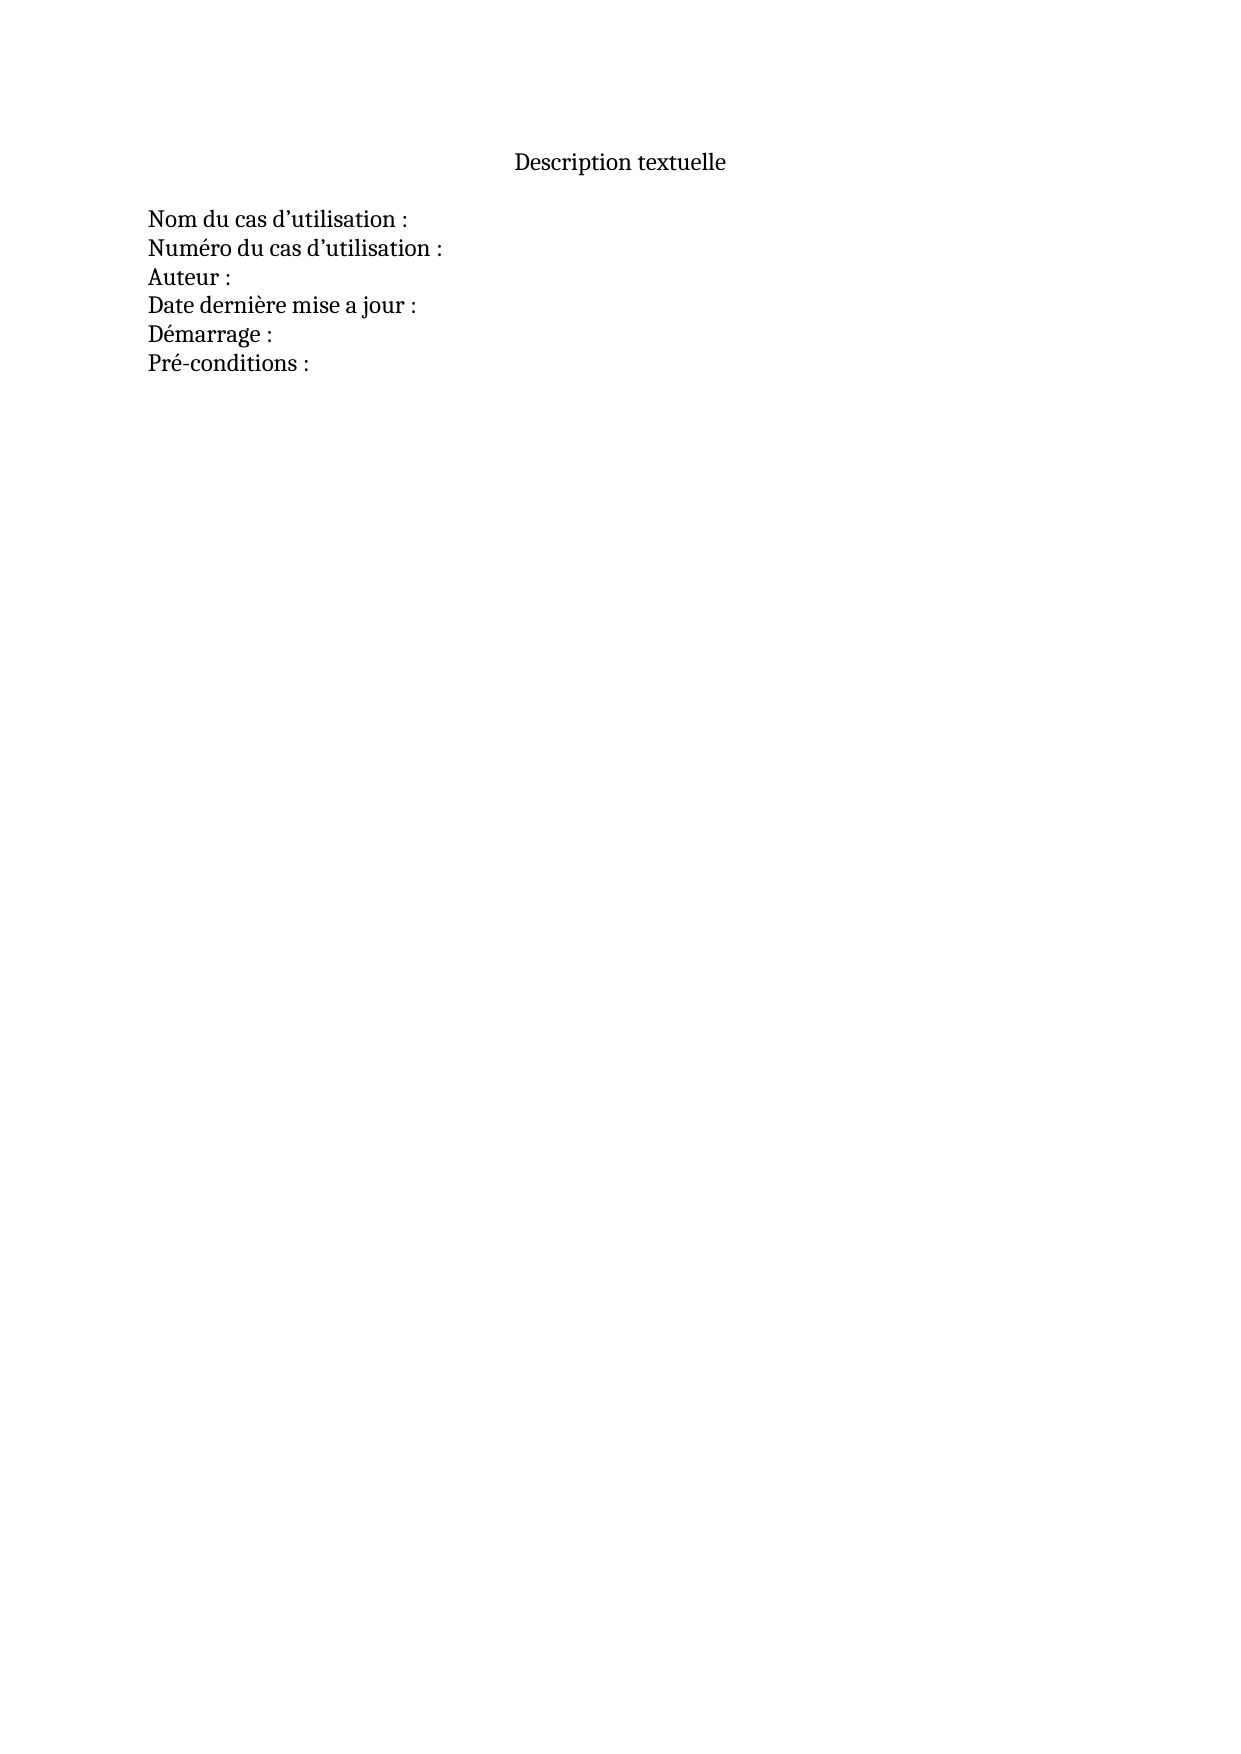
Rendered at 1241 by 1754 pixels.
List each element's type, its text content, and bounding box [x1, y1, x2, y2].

text Description textuelle [148, 148, 1093, 176]
text Date dernière mise a jour : [148, 291, 1093, 320]
text Nom du cas d’utilisation : [148, 205, 1093, 234]
text Pré-conditions : [148, 349, 1093, 378]
text Auteur : [148, 263, 1093, 291]
text Numéro du cas d’utilisation : [148, 234, 1093, 263]
text Démarrage : [148, 320, 1093, 349]
